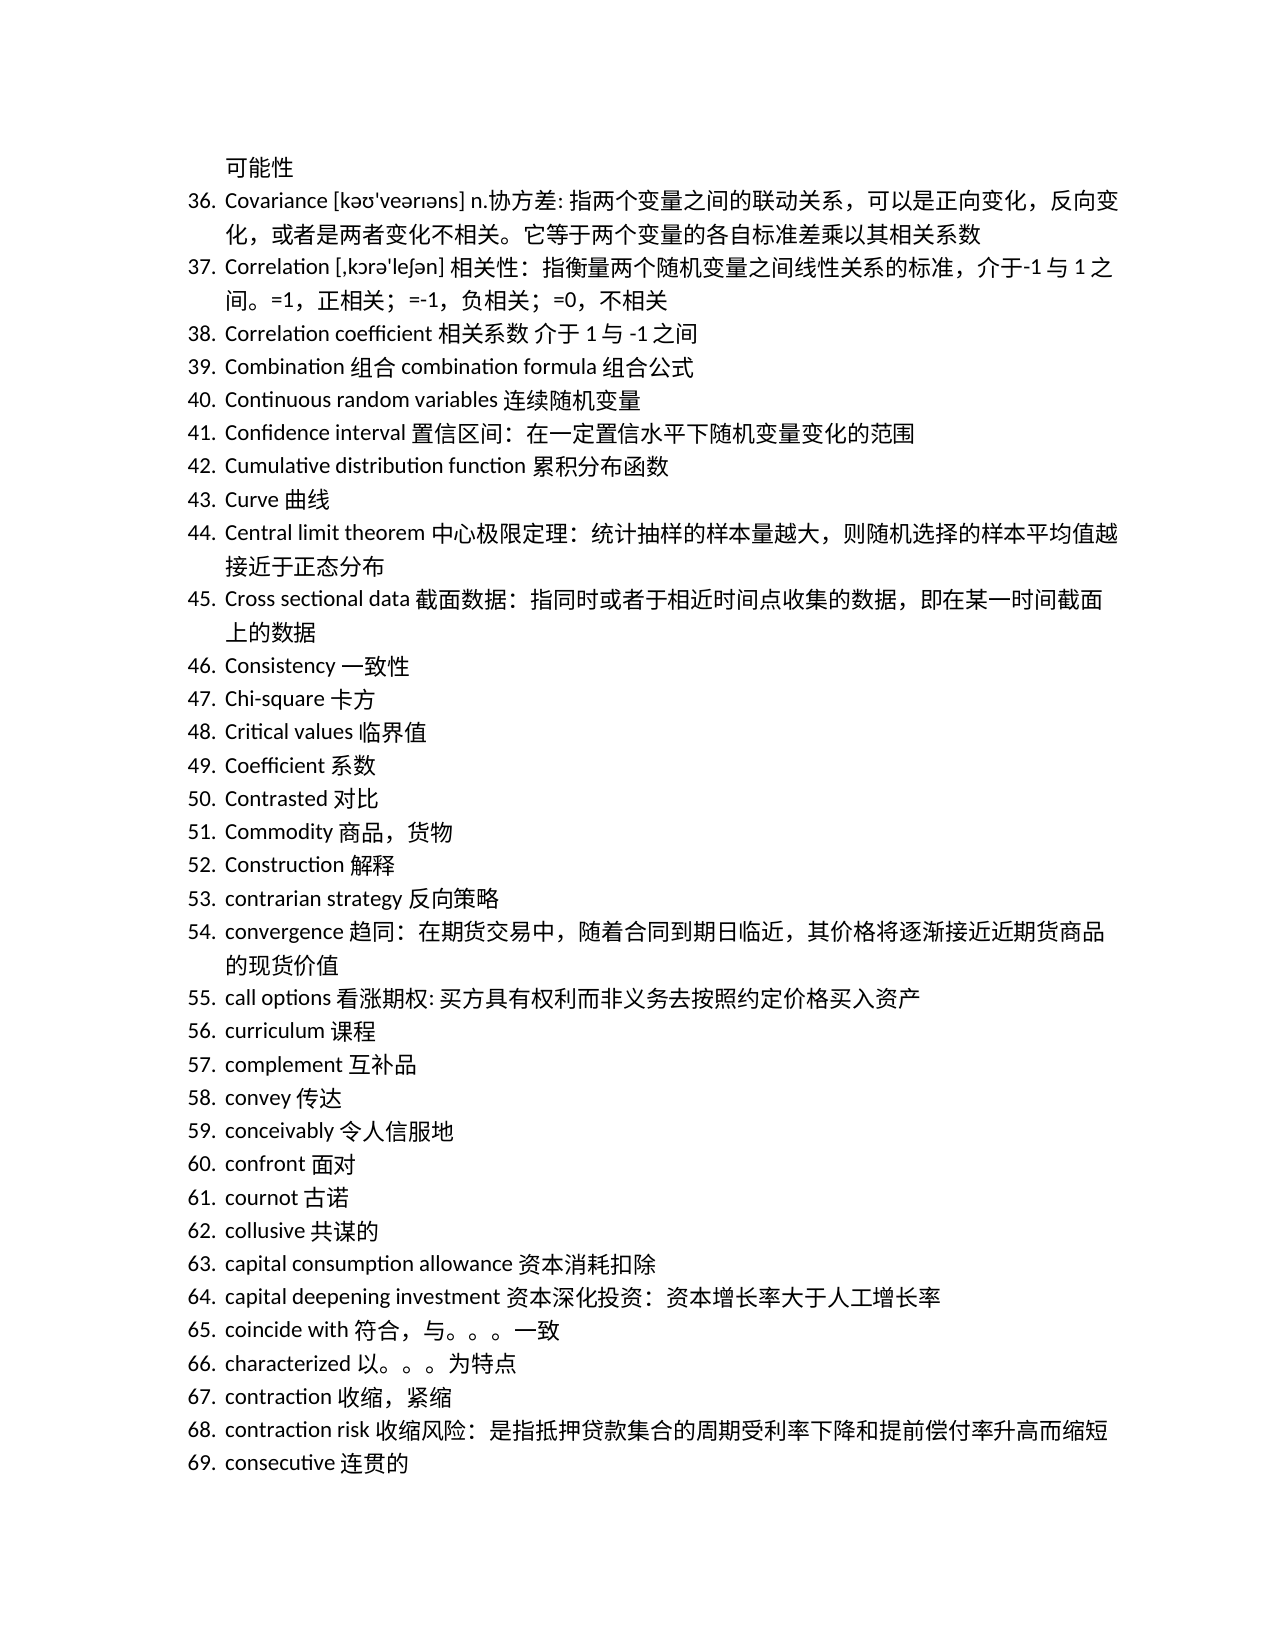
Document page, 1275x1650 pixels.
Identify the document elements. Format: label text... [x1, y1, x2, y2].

list call options 看涨期权: 买方具有权利而非义务去按照约定价格买入资产 [187, 981, 1125, 1014]
list complement 互补品 [187, 1047, 1125, 1080]
list conceivably 令人信服地 [187, 1114, 1125, 1147]
list convergence 趋同：在期货交易中，随着合同到期日临近，其价格将逐渐接近近期货商品的现货价值 [187, 914, 1125, 981]
list Covariance [kəʊ'veərɪəns] n.协方差: 指两个变量之间的联动关系，可以是正向变化，反向变化，或者是两者变化不相关。它等于两个变量的各自标准差乘以其相关系数 [187, 183, 1125, 250]
list contrarian strategy 反向策略 [187, 881, 1125, 914]
list Chi-square 卡方 [187, 682, 1125, 715]
list cournot 古诺 [187, 1180, 1125, 1213]
list Coefficient 系数 [187, 748, 1125, 781]
list Cross sectional data 截面数据：指同时或者于相近时间点收集的数据，即在某一时间截面上的数据 [187, 582, 1125, 648]
list Commodity 商品，货物 [187, 814, 1125, 848]
list collusive 共谋的 [187, 1213, 1125, 1247]
list convey 传达 [187, 1080, 1125, 1114]
list capital consumption allowance 资本消耗扣除 [187, 1247, 1125, 1280]
list Contrasted 对比 [187, 781, 1125, 814]
list Continuous random variables 连续随机变量 [187, 383, 1125, 416]
list Consistency 一致性 [187, 648, 1125, 682]
list Critical values 临界值 [187, 715, 1125, 748]
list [187, 150, 1125, 183]
list confront 面对 [187, 1147, 1125, 1180]
list Correlation coefficient 相关系数 介于1与 -1之间 [187, 316, 1125, 349]
list contraction risk 收缩风险：是指抵押贷款集合的周期受利率下降和提前偿付率升高而缩短 [187, 1413, 1125, 1446]
list Central limit theorem 中心极限定理：统计抽样的样本量越大，则随机选择的样本平均值越接近于正态分布 [187, 516, 1125, 582]
list Construction 解释 [187, 848, 1125, 881]
list coincide with 符合，与。。。一致 [187, 1313, 1125, 1346]
list curriculum 课程 [187, 1014, 1125, 1047]
list Confidence interval 置信区间：在一定置信水平下随机变量变化的范围 [187, 416, 1125, 449]
list contraction 收缩，紧缩 [187, 1379, 1125, 1413]
list Curve 曲线 [187, 482, 1125, 516]
list capital deepening investment 资本深化投资：资本增长率大于人工增长率 [187, 1280, 1125, 1313]
list characterized 以。。。为特点 [187, 1346, 1125, 1379]
list consecutive 连贯的 [187, 1446, 1125, 1479]
list Combination 组合 combination formula 组合公式 [187, 349, 1125, 383]
list Cumulative distribution function 累积分布函数 [187, 449, 1125, 482]
list Correlation [,kɔrə'leʃən] 相关性：指衡量两个随机变量之间线性关系的标准，介于-1与1之间。=1，正相关；=-1，负相关；=0，不相关 [187, 250, 1125, 316]
